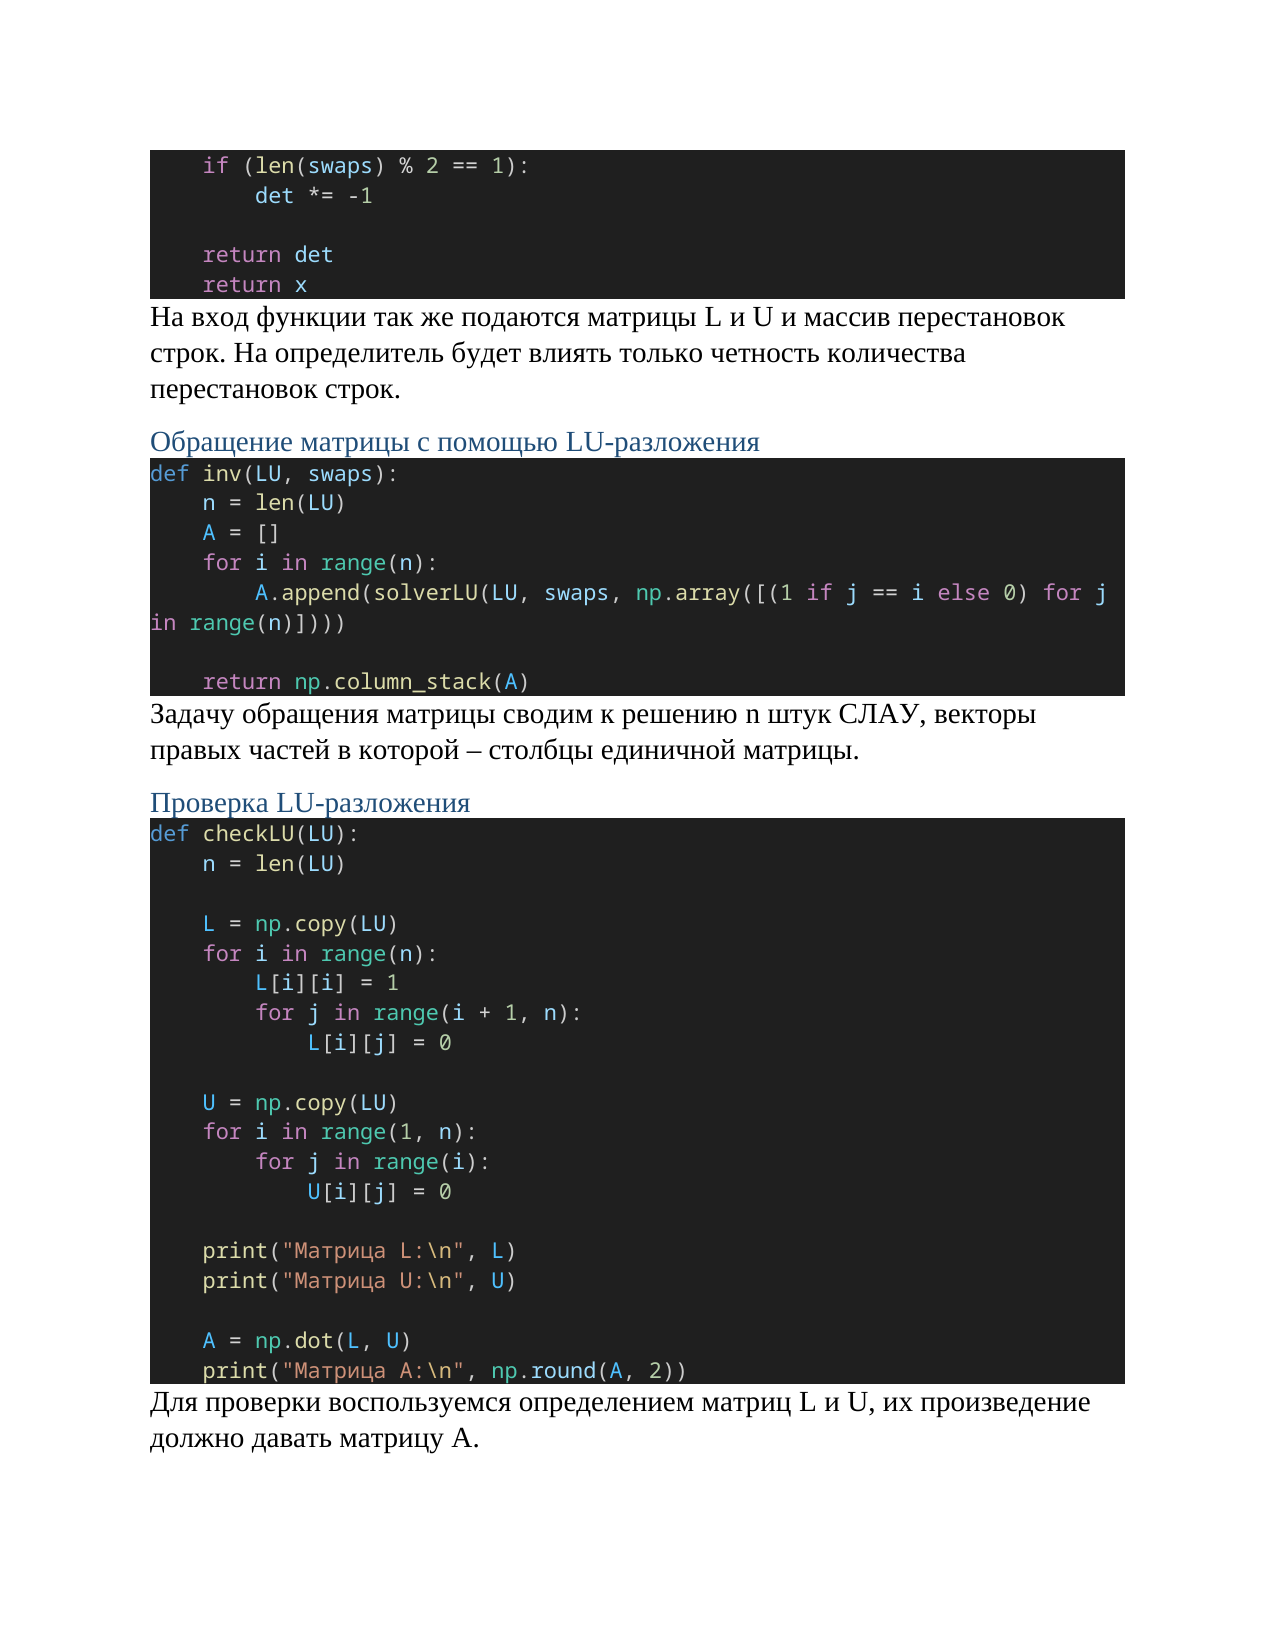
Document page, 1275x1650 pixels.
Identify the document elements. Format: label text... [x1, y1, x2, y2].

text U[i][j] = 0 [150, 1176, 1125, 1206]
text print("Матрица L:\n", L) [150, 1236, 1125, 1265]
text n = len(LU) [150, 487, 1125, 517]
text def inv(LU, swaps): [150, 458, 1125, 487]
text return x [150, 269, 1125, 299]
text return det [150, 239, 1125, 269]
subtitle Обращение матрицы с помощью LU-разложения [150, 424, 1125, 458]
text L[i][j] = 0 [150, 1027, 1125, 1057]
text A = np.dot(L, U) [150, 1325, 1125, 1355]
text for i in range(1, n): [150, 1116, 1125, 1146]
text На вход функции так же подаются матрицы L и U и массив перестановок строк. На определитель будет влиять только четность количества перестановок строк. [150, 299, 1125, 405]
text print("Матрица U:\n", U) [150, 1265, 1125, 1295]
text Для проверки воспользуемся определением матриц L и U, их произведение должно давать матрицу A. [150, 1384, 1125, 1454]
text print("Матрица A:\n", np.round(A, 2)) [150, 1355, 1125, 1384]
text for j in range(i): [150, 1146, 1125, 1176]
text Задачу обращения матрицы сводим к решению n штук СЛАУ, векторы правых частей в которой – столбцы единичной матрицы. [150, 696, 1125, 766]
text A.append(solverLU(LU, swaps, np.array([(1 if j == i else 0) for j in range(n)]))) [150, 577, 1125, 636]
text L[i][i] = 1 [150, 967, 1125, 997]
text for i in range(n): [150, 938, 1125, 967]
text for i in range(n): [150, 547, 1125, 577]
subtitle Проверка LU-разложения [150, 785, 1125, 818]
text n = len(LU) [150, 848, 1125, 878]
text def checkLU(LU): [150, 818, 1125, 848]
text det *= -1 [150, 180, 1125, 209]
text A = [] [150, 517, 1125, 547]
text for j in range(i + 1, n): [150, 997, 1125, 1027]
text U = np.copy(LU) [150, 1087, 1125, 1116]
text if (len(swaps) % 2 == 1): [150, 150, 1125, 180]
text L = np.copy(LU) [150, 908, 1125, 938]
text return np.column_stack(A) [150, 666, 1125, 696]
